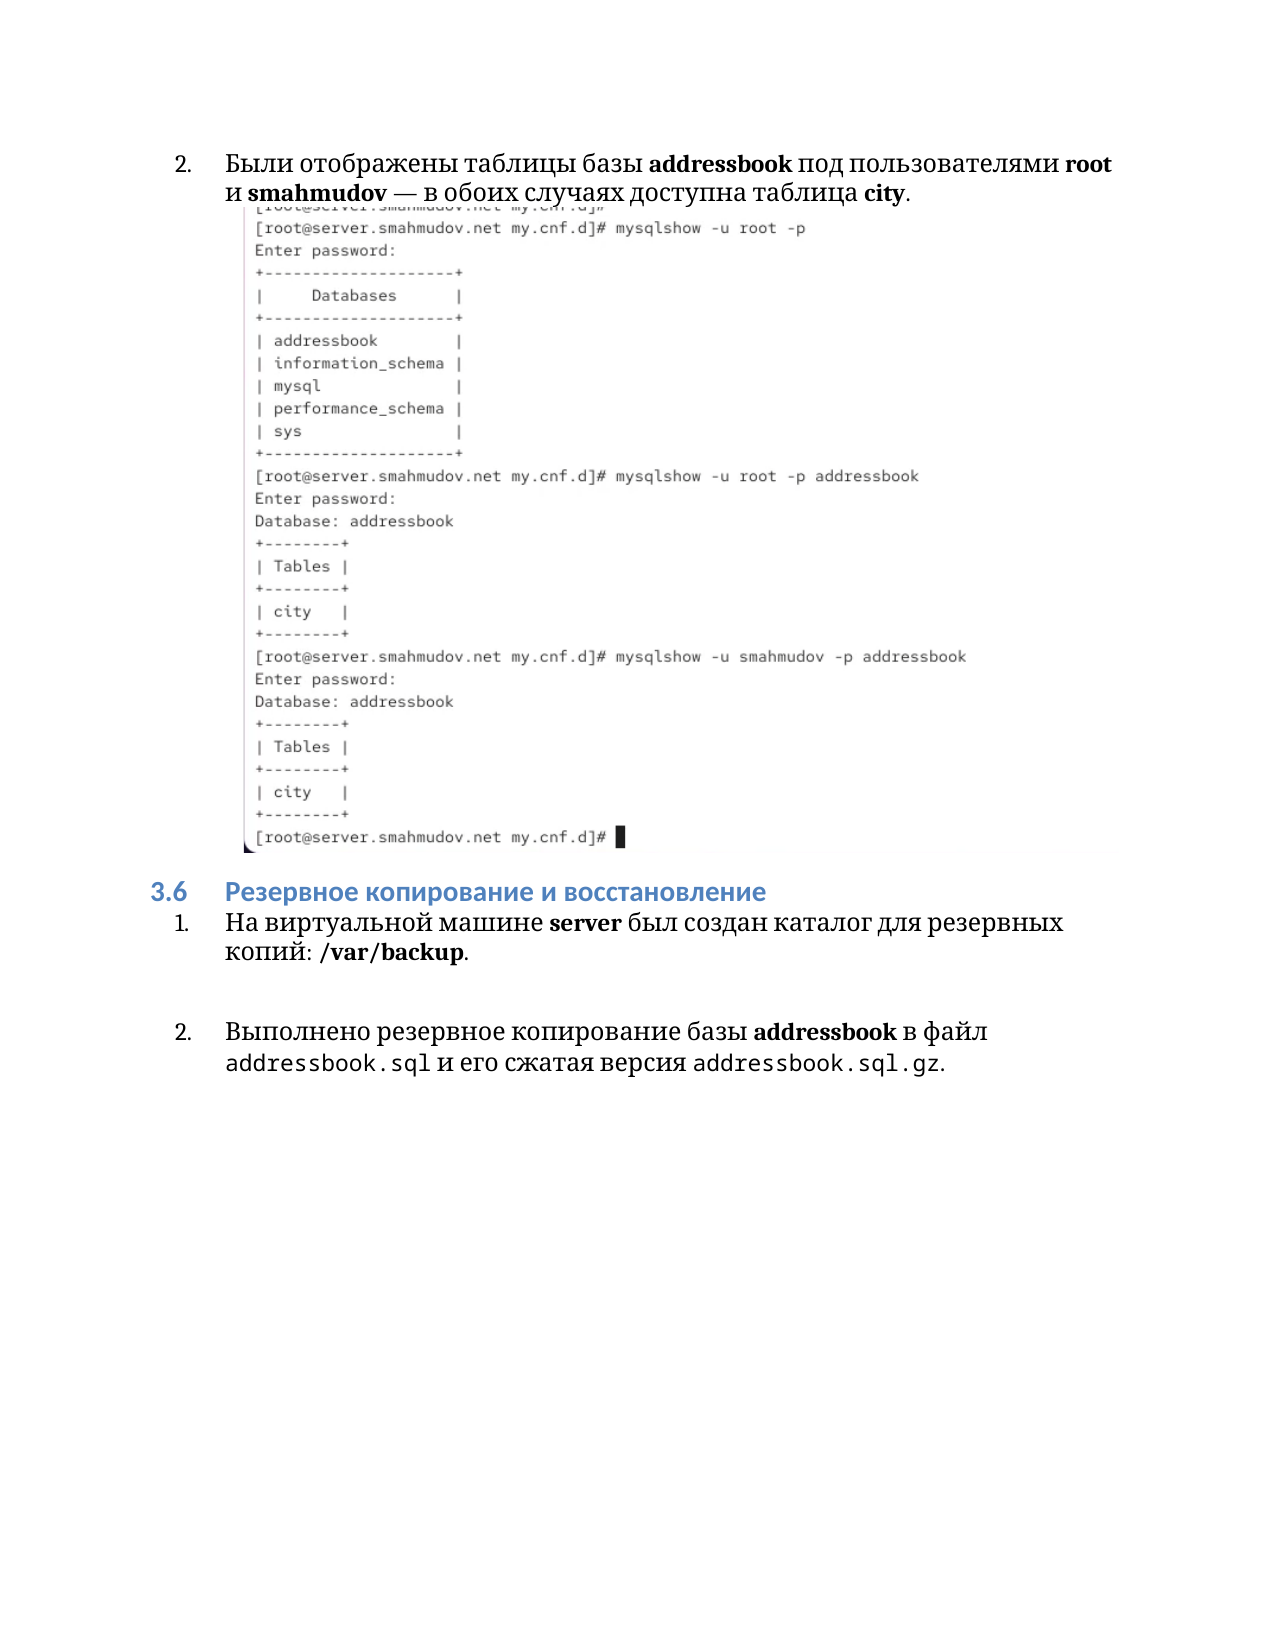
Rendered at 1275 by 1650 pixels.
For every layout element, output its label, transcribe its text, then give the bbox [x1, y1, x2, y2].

picture [243, 207, 1119, 853]
subtitle 3.6 Резервное копирование и восстановление [150, 873, 1125, 909]
list Выполнено резервное копирование базы addressbook в файл addressbook.sql и его сжатая версия addressbook.sql.gz. [175, 1016, 1125, 1107]
list На виртуальной машине server был создан каталог для резервных копий: /var/backup. [175, 909, 1125, 995]
